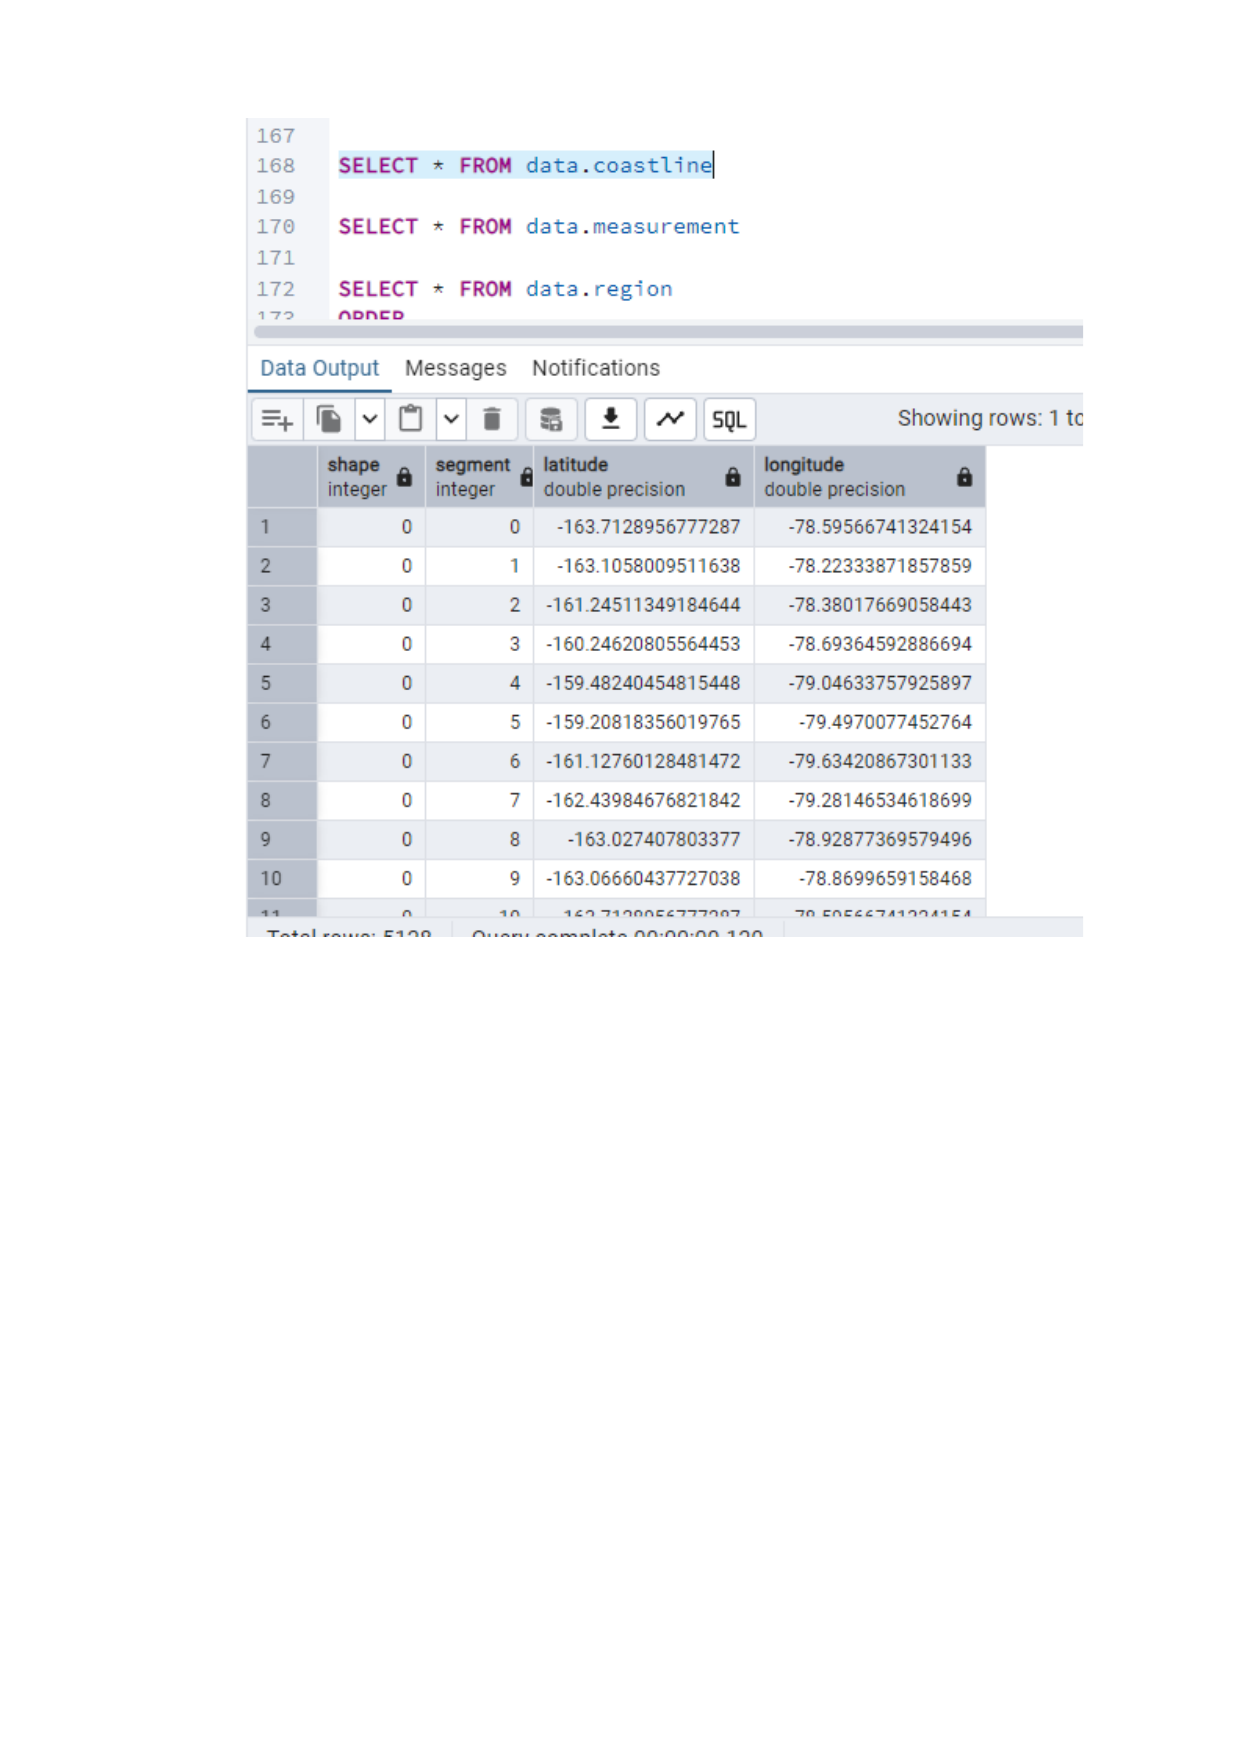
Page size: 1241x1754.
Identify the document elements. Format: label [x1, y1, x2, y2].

picture [245, 118, 1084, 937]
